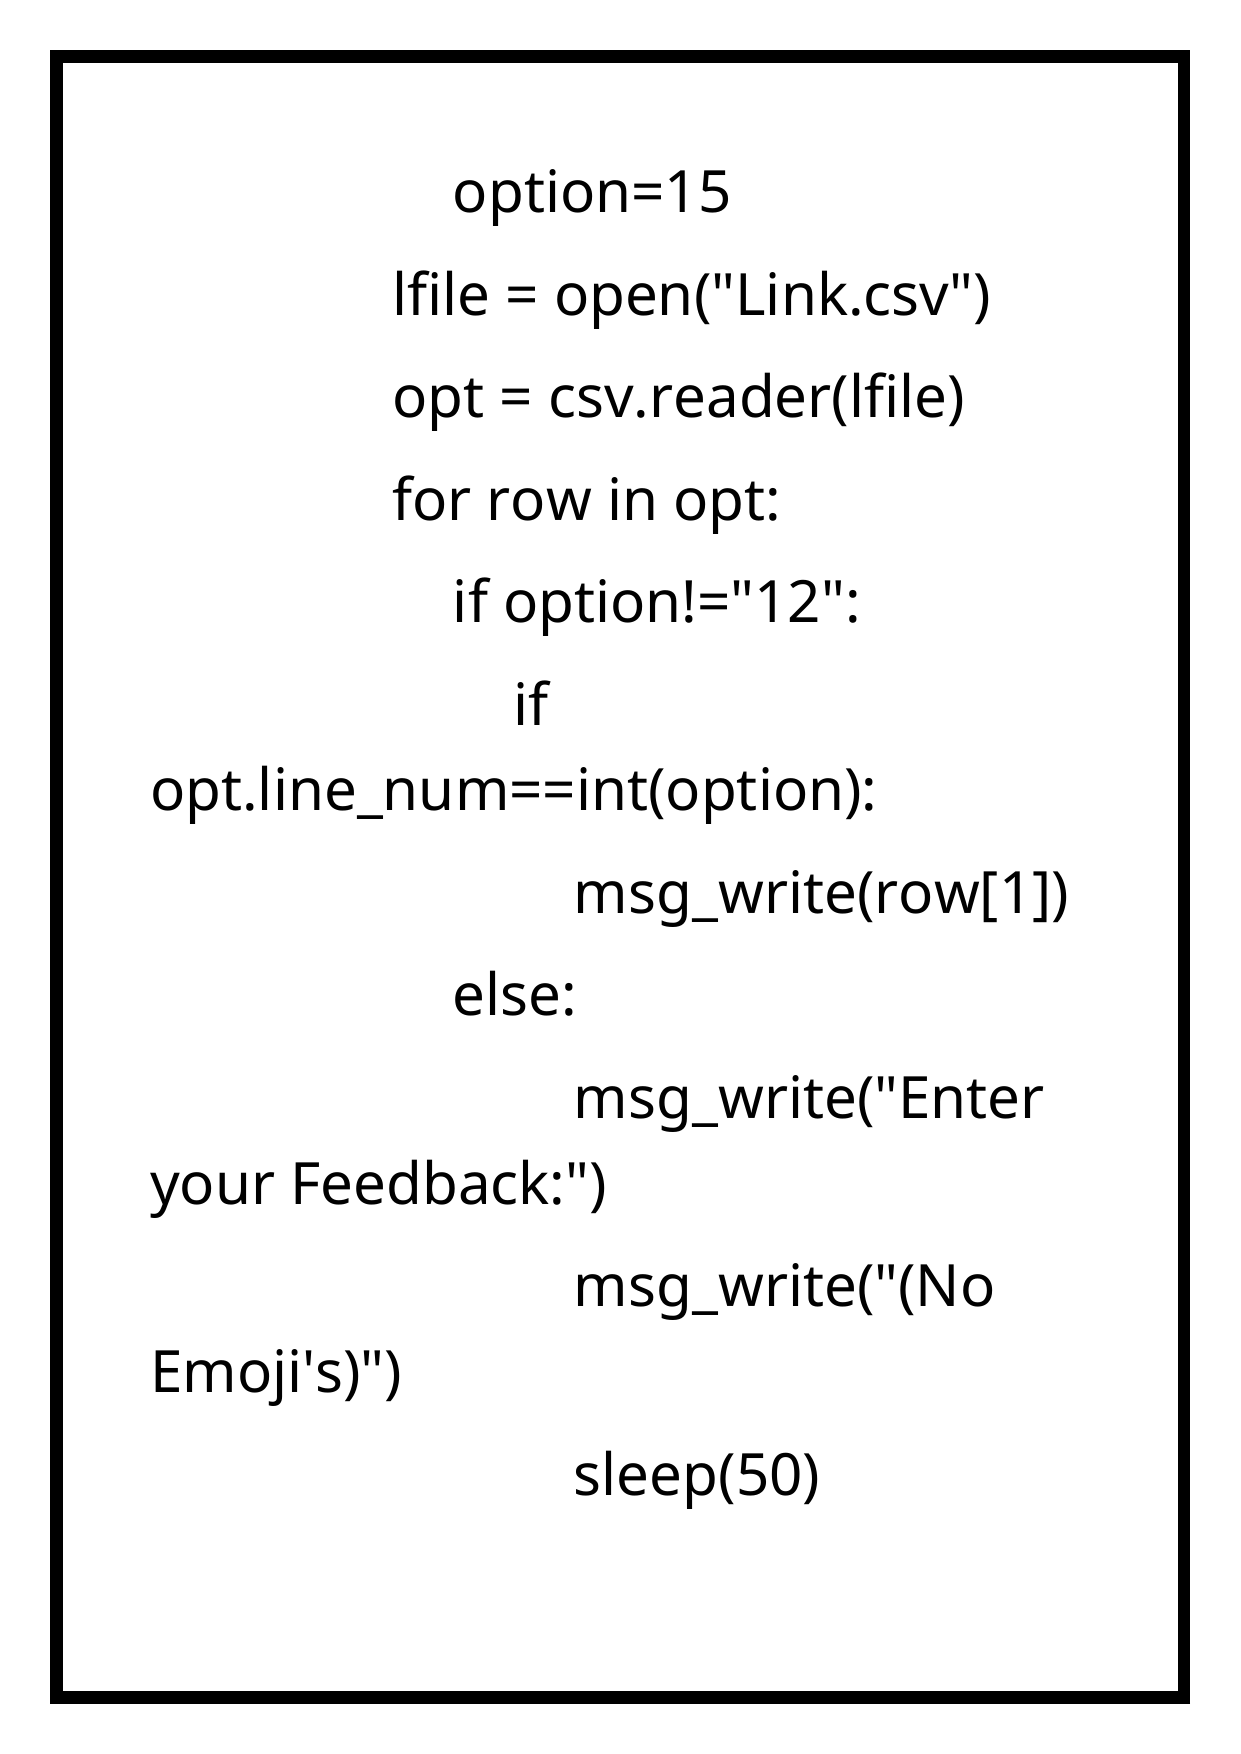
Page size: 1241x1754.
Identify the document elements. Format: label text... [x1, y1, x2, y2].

text msg_write("(No Emoji's)") [150, 1244, 1090, 1409]
text opt = csv.reader(lfile) [150, 355, 1090, 434]
text for row in opt: [150, 457, 1090, 537]
text if option!="12": [150, 560, 1090, 639]
text sleep(50) [150, 1432, 1090, 1512]
text if opt.line_num==int(option): [150, 662, 1090, 828]
text msg_write("Enter your Feedback:") [150, 1056, 1090, 1221]
text lfile = open("Link.csv") [150, 252, 1090, 332]
text else: [150, 953, 1090, 1033]
text option=15 [150, 150, 1090, 229]
text msg_write(row[1]) [150, 851, 1090, 930]
